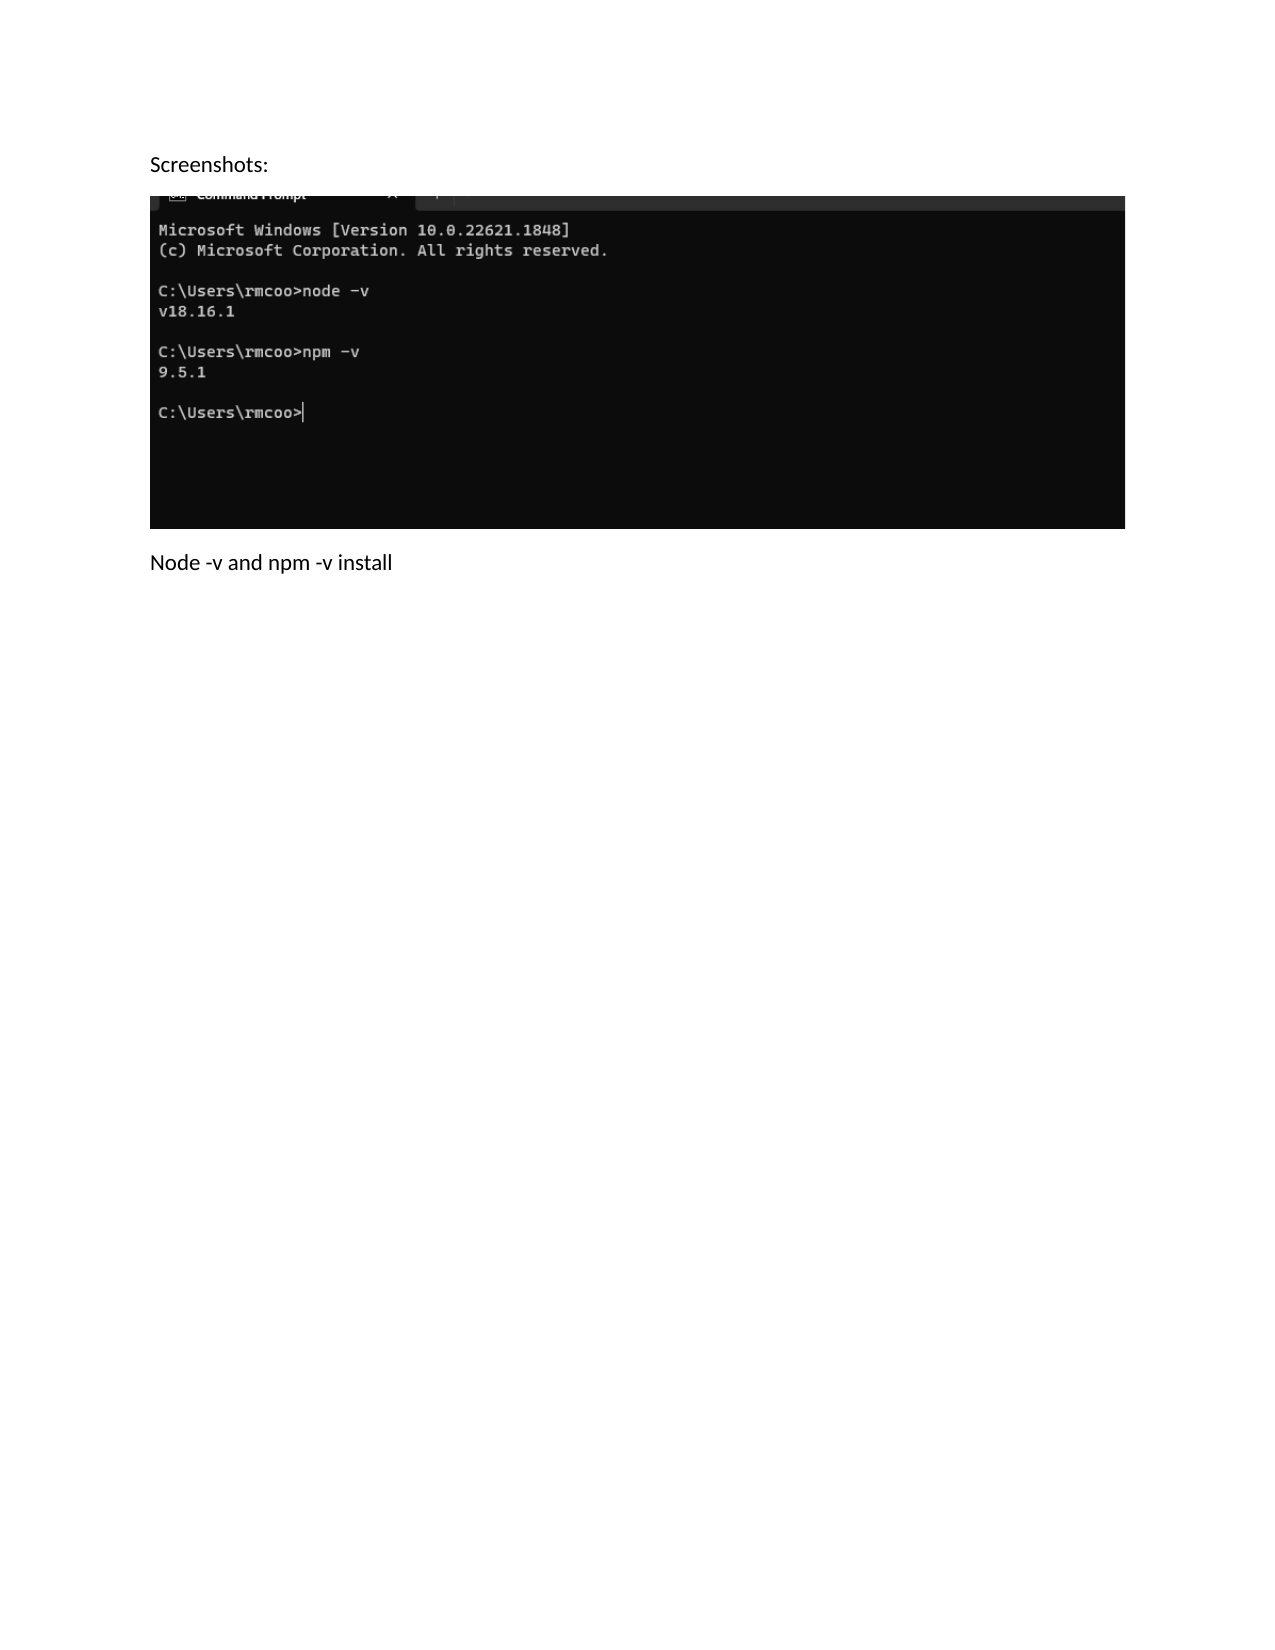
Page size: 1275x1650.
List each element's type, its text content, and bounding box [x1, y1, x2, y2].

text Screenshots: [150, 150, 1125, 178]
picture [150, 196, 1125, 529]
text Node -v and npm -v install [150, 548, 1125, 576]
